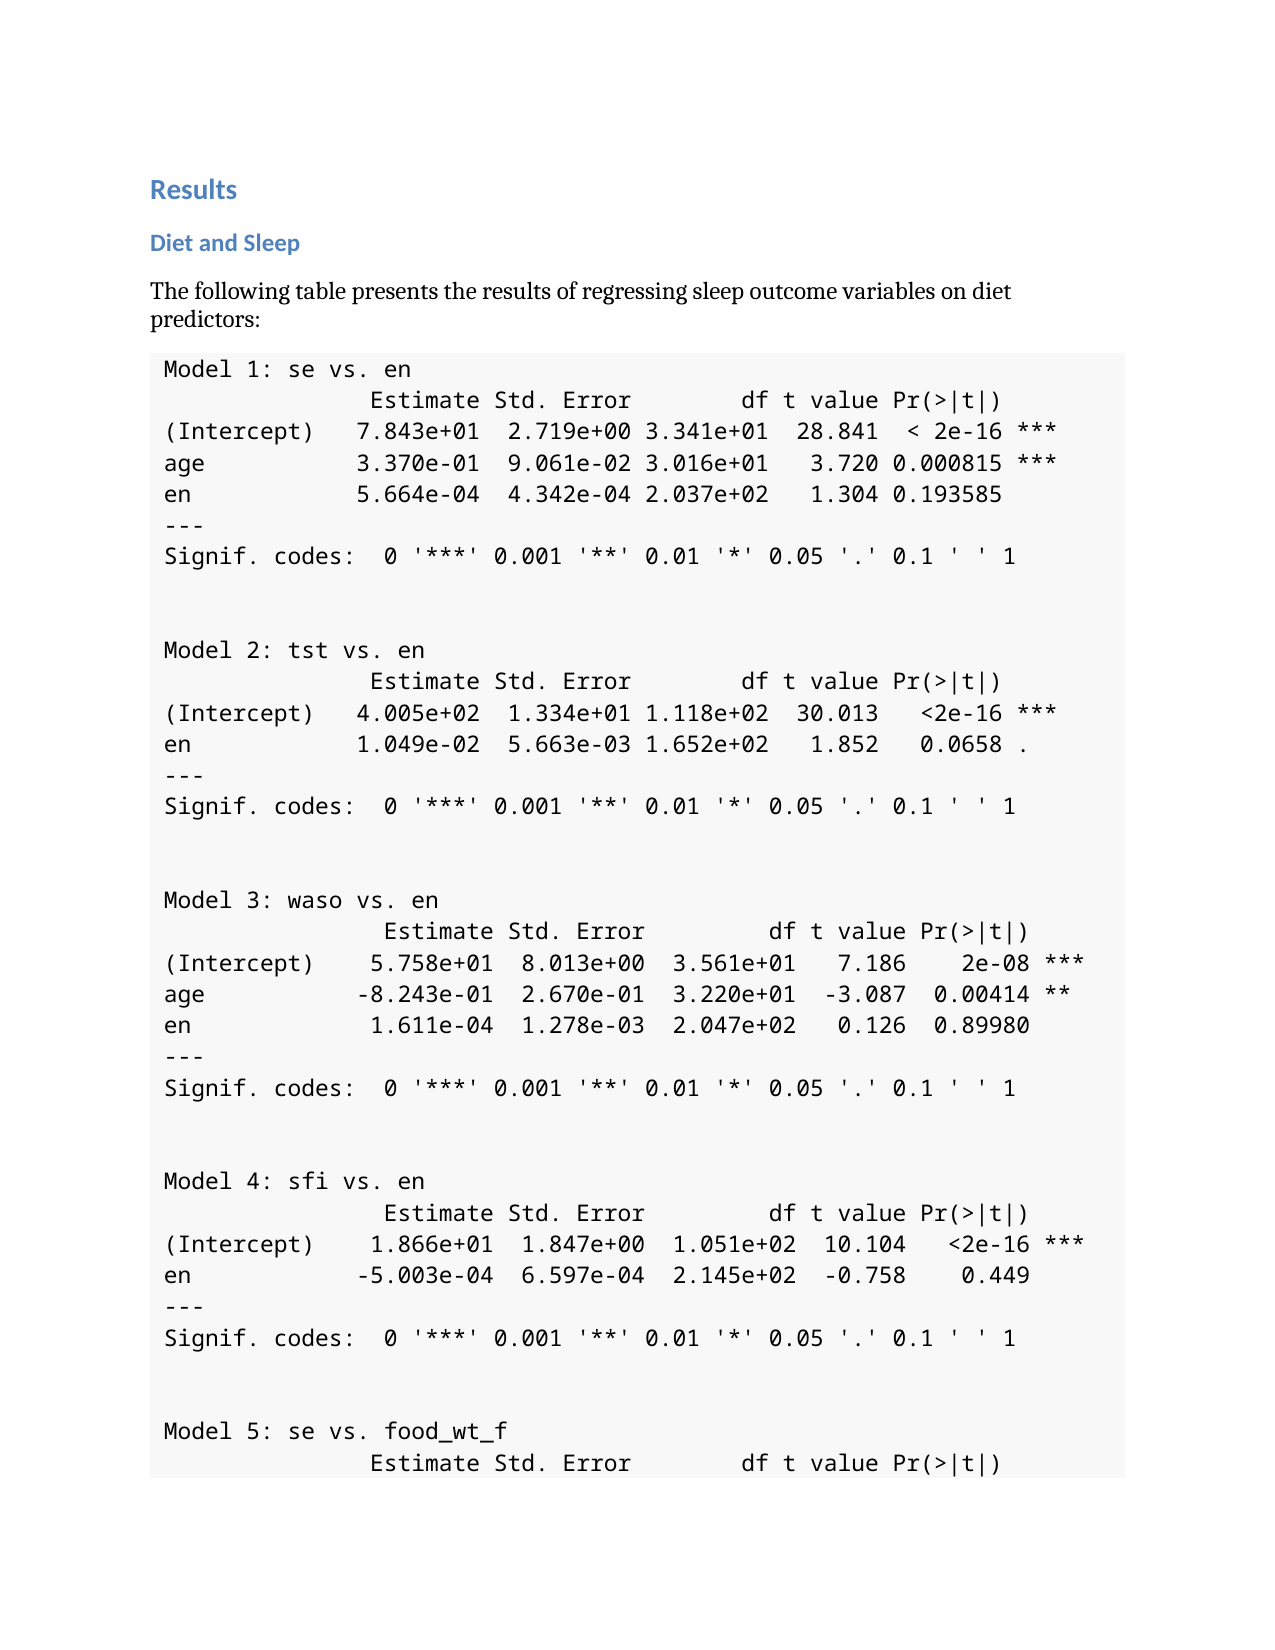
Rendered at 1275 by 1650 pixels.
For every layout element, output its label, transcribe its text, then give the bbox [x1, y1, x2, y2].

text The following table presents the results of regressing sleep outcome variables on diet predictors: [150, 277, 1125, 334]
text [150, 353, 1125, 1478]
subtitle Diet and Sleep [150, 227, 1125, 258]
subtitle Results [150, 171, 1125, 206]
